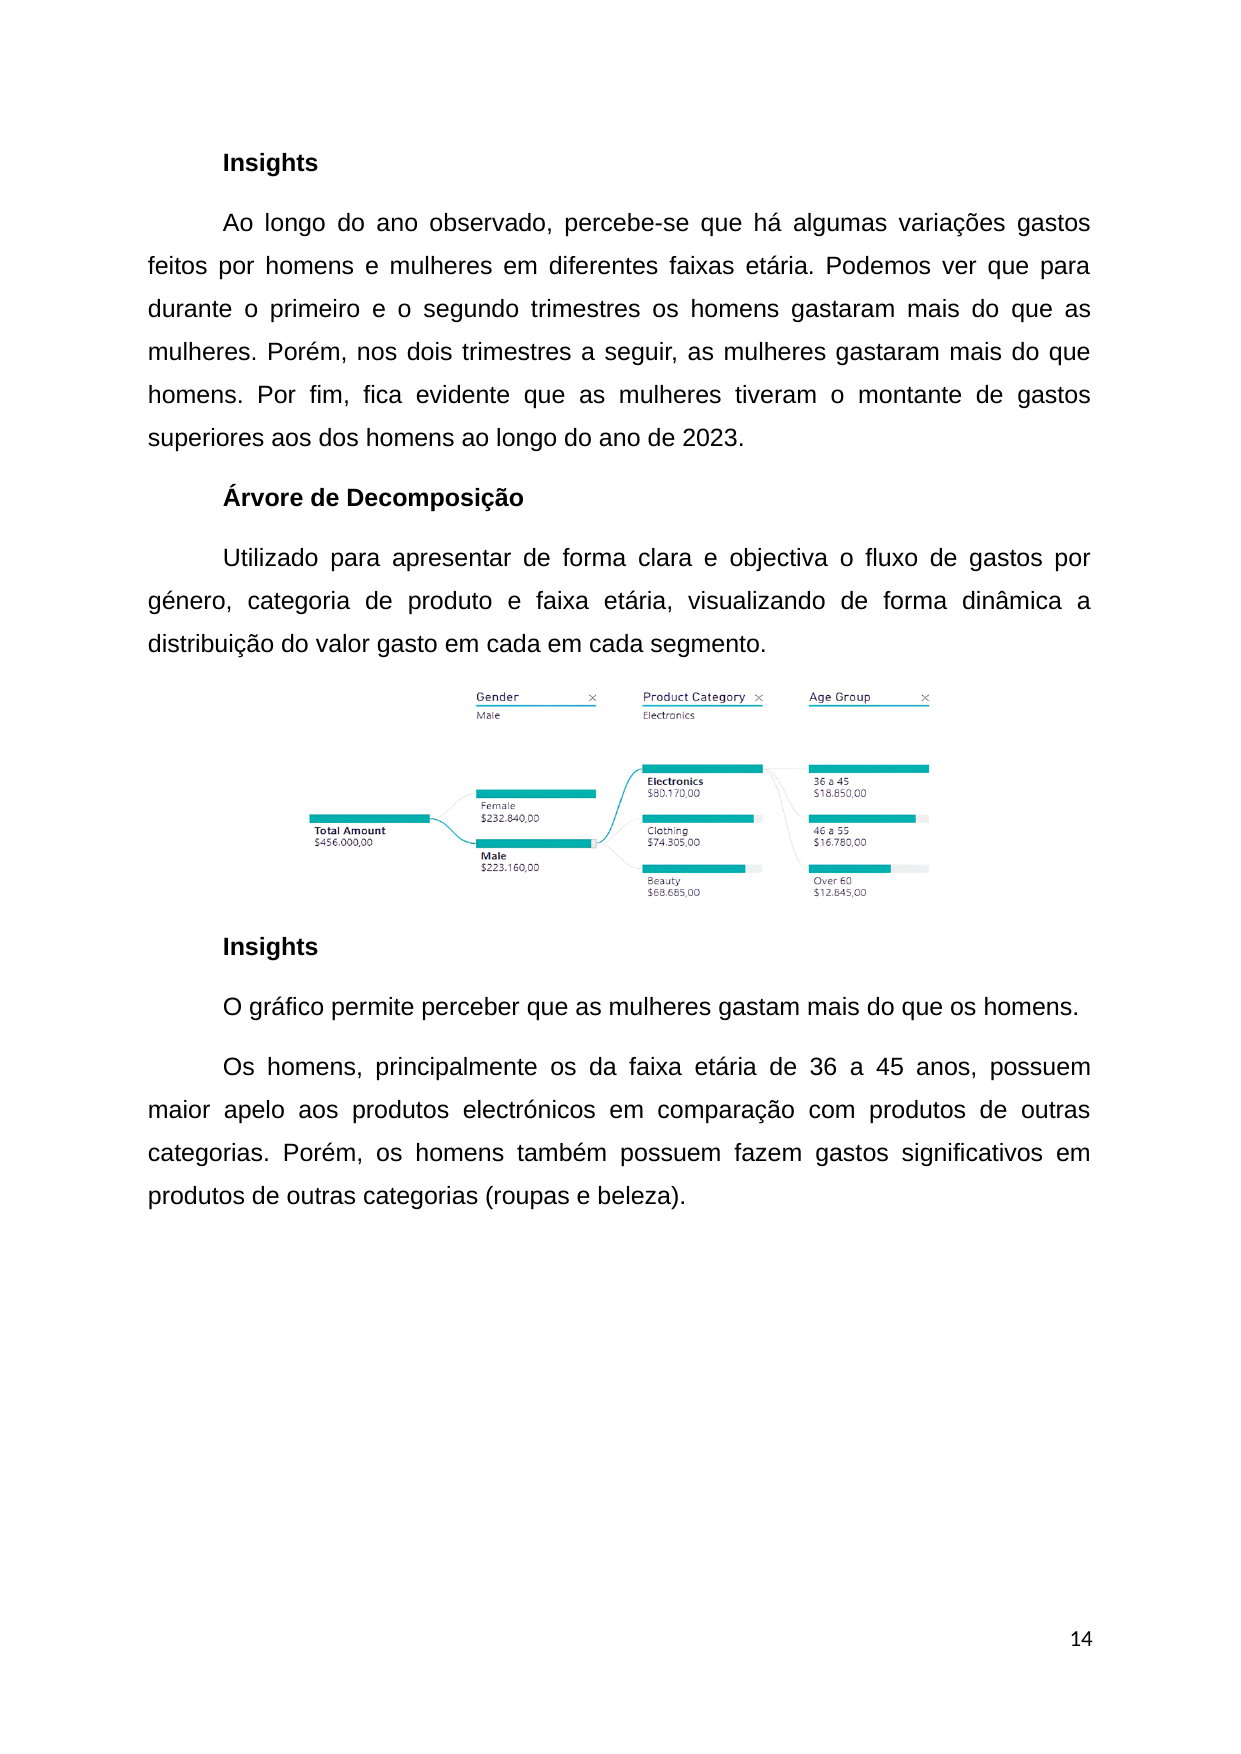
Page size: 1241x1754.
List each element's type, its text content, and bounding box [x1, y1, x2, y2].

text Utilizado para apresentar de forma clara e objectiva o fluxo de gastos por género, categoria de produto e faixa etária, visualizando de forma dinâmica a distribuição do valor gasto em cada em cada segmento. [148, 543, 1092, 658]
text Insights [148, 932, 1092, 961]
text O gráfico permite perceber que as mulheres gastam mais do que os homens. [148, 992, 1092, 1021]
text Ao longo do ano observado, percebe-se que há algumas variações gastos feitos por homens e mulheres em diferentes faixas etária. Podemos ver que para durante o primeiro e o segundo trimestres os homens gastaram mais do que as mulheres. Porém, nos dois trimestres a seguir, as mulheres gastaram mais do que homens. Por fim, fica evidente que as mulheres tiveram o montante de gastos superiores aos dos homens ao longo do ano de 2023. [148, 207, 1092, 452]
picture [306, 688, 934, 902]
text Insights [148, 148, 1092, 176]
text Árvore de Decomposição [148, 483, 1092, 512]
text Os homens, principalmente os da faixa etária de 36 a 45 anos, possuem maior apelo aos produtos electrónicos em comparação com produtos de outras categorias. Porém, os homens também possuem fazem gastos significativos em produtos de outras categorias (roupas e beleza). [148, 1052, 1092, 1210]
